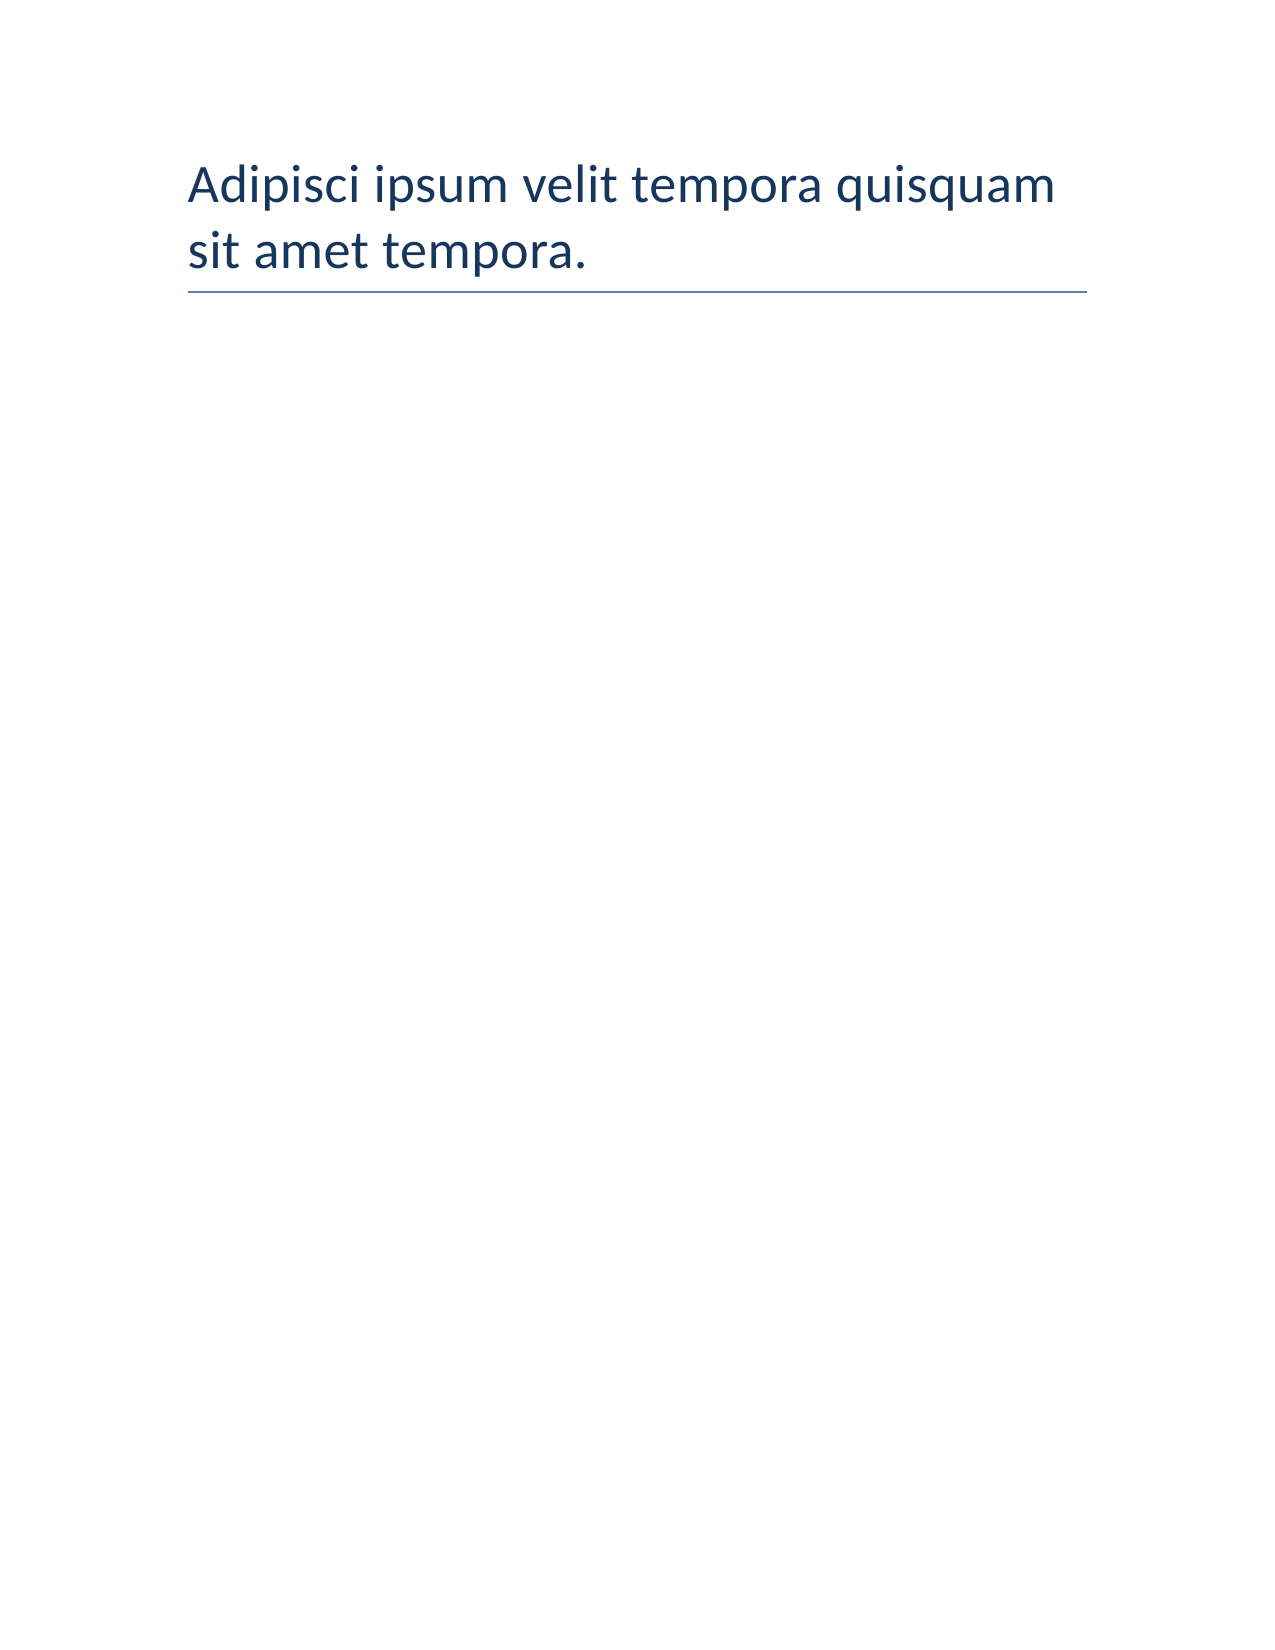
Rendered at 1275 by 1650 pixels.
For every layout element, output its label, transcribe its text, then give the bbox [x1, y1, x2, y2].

title Adipisci ipsum velit tempora quisquam sit amet tempora. [187, 150, 1087, 293]
